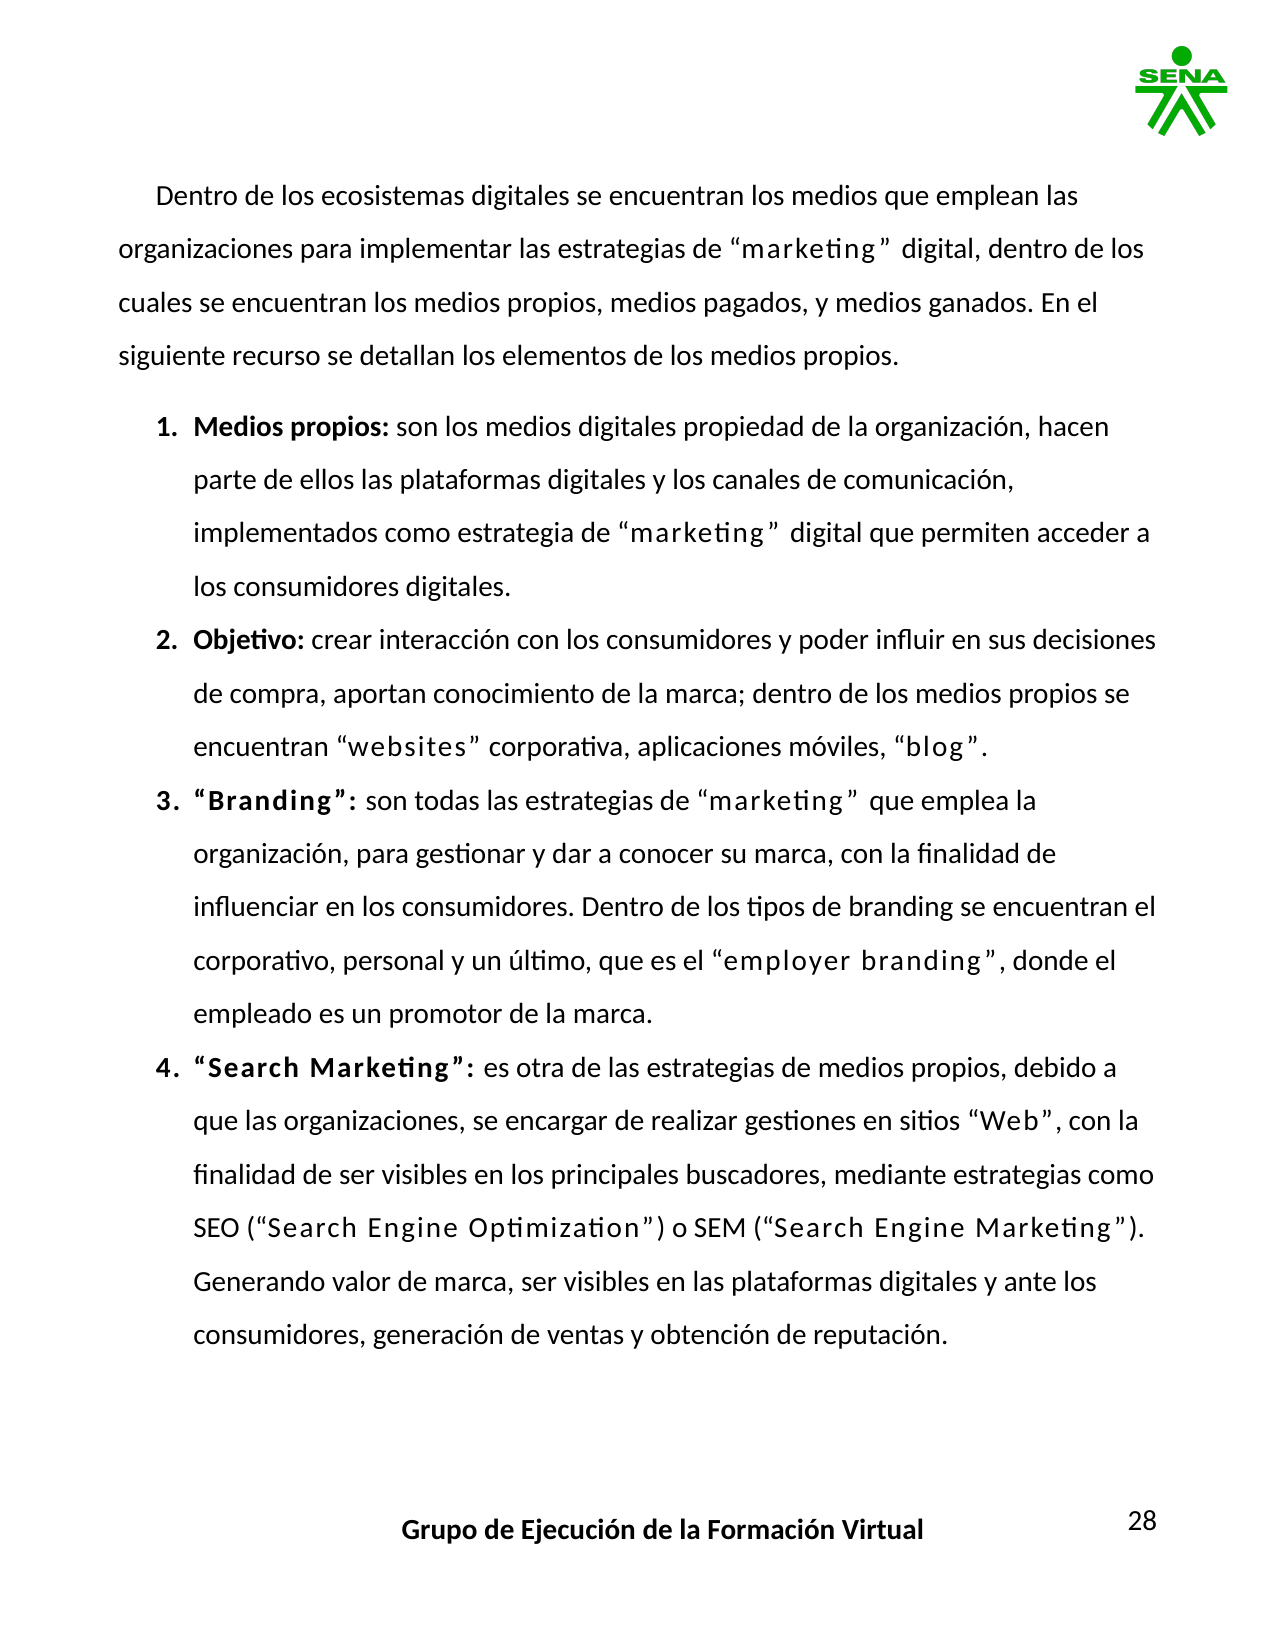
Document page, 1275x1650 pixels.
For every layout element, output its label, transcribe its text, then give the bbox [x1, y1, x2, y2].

list Medios propios: son los medios digitales propiedad de la organización, hacen parte de ellos las plataformas digitales y los canales de comunicación, implementados como estrategia de “marketing” digital que permiten acceder a los consumidores digitales. [156, 408, 1157, 603]
text Dentro de los ecosistemas digitales se encuentran los medios que emplean las organizaciones para implementar las estrategias de “marketing” digital, dentro de los cuales se encuentran los medios propios, medios pagados, y medios ganados. En el siguiente recurso se detallan los elementos de los medios propios. [118, 177, 1157, 373]
list “Branding”: son todas las estrategias de “marketing” que emplea la organización, para gestionar y dar a conocer su marca, con la finalidad de influenciar en los consumidores. Dentro de los tipos de branding se encuentran el corporativo, personal y un último, que es el “employer branding”, donde el empleado es un promotor de la marca. [156, 782, 1157, 1031]
picture [1135, 46, 1228, 136]
list “Search Marketing”: es otra de las estrategias de medios propios, debido a que las organizaciones, se encargar de realizar gestiones en sitios “Web”, con la finalidad de ser visibles en los principales buscadores, mediante estrategias como SEO (“Search Engine Optimization”) o SEM (“Search Engine Marketing”). Generando valor de marca, ser visibles en las plataformas digitales y ante los consumidores, generación de ventas y obtención de reputación. [156, 1049, 1157, 1352]
list Objetivo: crear interacción con los consumidores y poder influir en sus decisiones de compra, aportan conocimiento de la marca; dentro de los medios propios se encuentran “websites” corporativa, aplicaciones móviles, “blog”. [156, 621, 1157, 764]
